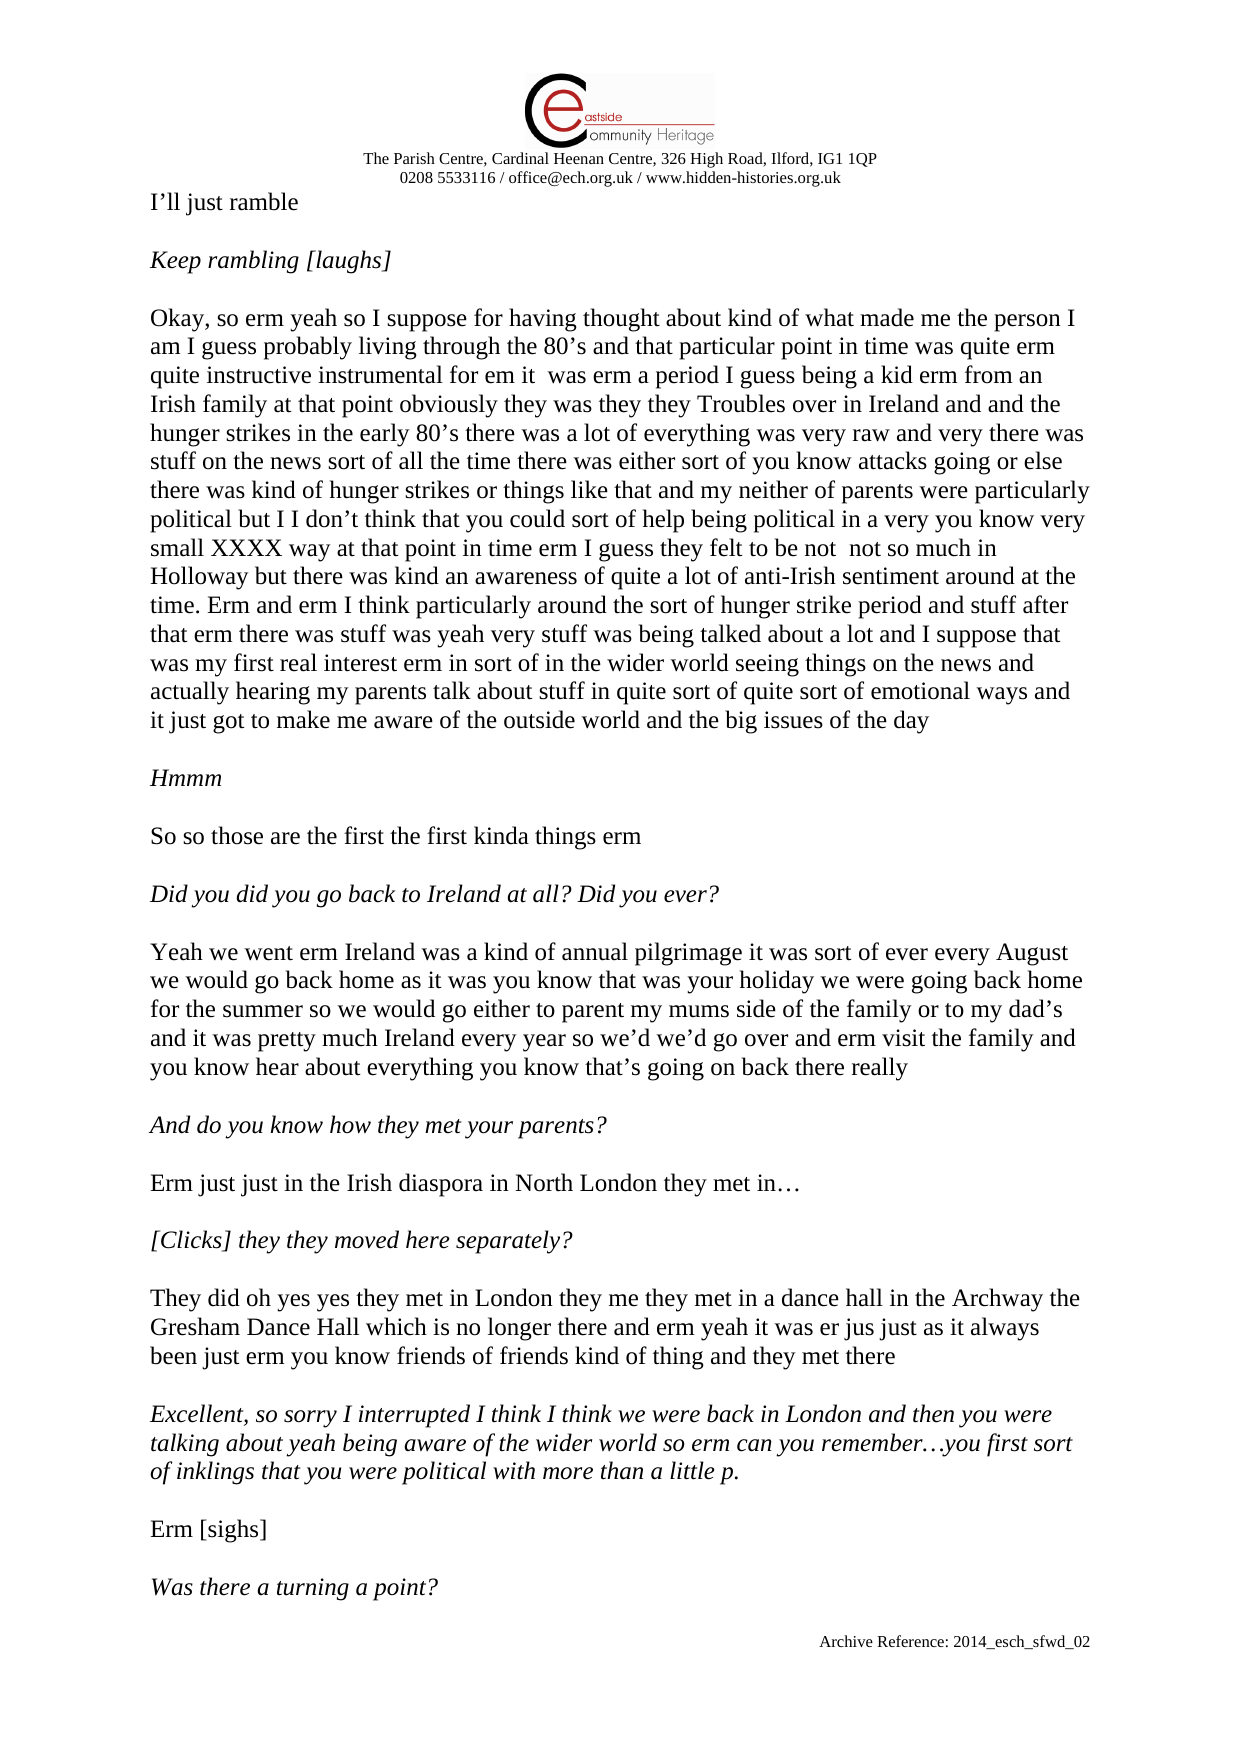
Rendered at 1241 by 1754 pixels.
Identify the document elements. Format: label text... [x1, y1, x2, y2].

text Erm just just in the Irish diaspora in North London they met in… [150, 1168, 1090, 1196]
picture [524, 73, 716, 149]
text Did you did you go back to Ireland at all? Did you ever? [150, 879, 1090, 908]
text [Clicks] they they moved here separately? [150, 1226, 1090, 1254]
text They did oh yes yes they met in London they me they met in a dance hall in the Archway the Gresham Dance Hall which is no longer there and erm yeah it was er jus just as it always been just erm you know friends of friends kind of thing and they met there [150, 1283, 1090, 1370]
text Yeah we went erm Ireland was a kind of annual pilgrimage it was sort of ever every August we would go back home as it was you know that was your holiday we were going back home for the summer so we would go either to parent my mums side of the family or to my dad’s and it was pretty much Ireland every year so we’d we’d go over and erm visit the family and you know hear about everything you know that’s going on back there really [150, 937, 1090, 1081]
text So so those are the first the first kinda things erm [150, 821, 1090, 850]
text Was there a turning a point? [150, 1572, 1090, 1601]
text I’ll just ramble [150, 187, 1090, 216]
text Erm [sighs] [150, 1514, 1090, 1543]
text Keep rambling [laughs] [150, 245, 1090, 273]
text And do you know how they met your parents? [150, 1110, 1090, 1138]
text Hmmm [150, 763, 1090, 792]
text Excellent, so sorry I interrupted I think I think we were back in London and then you were talking about yeah being aware of the wider world so erm can you remember…you first sort of inklings that you were political with more than a little p. [150, 1399, 1090, 1485]
text Okay, so erm yeah so I suppose for having thought about kind of what made me the person I am I guess probably living through the 80’s and that particular point in time was quite erm quite instructive instrumental for em it was erm a period I guess being a kid erm from an Irish family at that point obviously they was they they Troubles over in Ireland and and the hunger strikes in the early 80’s there was a lot of everything was very raw and very there was stuff on the news sort of all the time there was either sort of you know attacks going or else there was kind of hunger strikes or things like that and my neither of parents were particularly political but I I don’t think that you could sort of help being political in a very you know very small XXXX way at that point in time erm I guess they felt to be not not so much in Holloway but there was kind an awareness of quite a lot of anti-Irish sentiment around at the time. Erm and erm I think particularly around the sort of hunger strike period and stuff after that erm there was stuff was yeah very stuff was being talked about a lot and I suppose that was my first real interest erm in sort of in the wider world seeing things on the news and actually hearing my parents talk about stuff in quite sort of quite sort of emotional ways and it just got to make me aware of the outside world and the big issues of the day [150, 303, 1090, 734]
